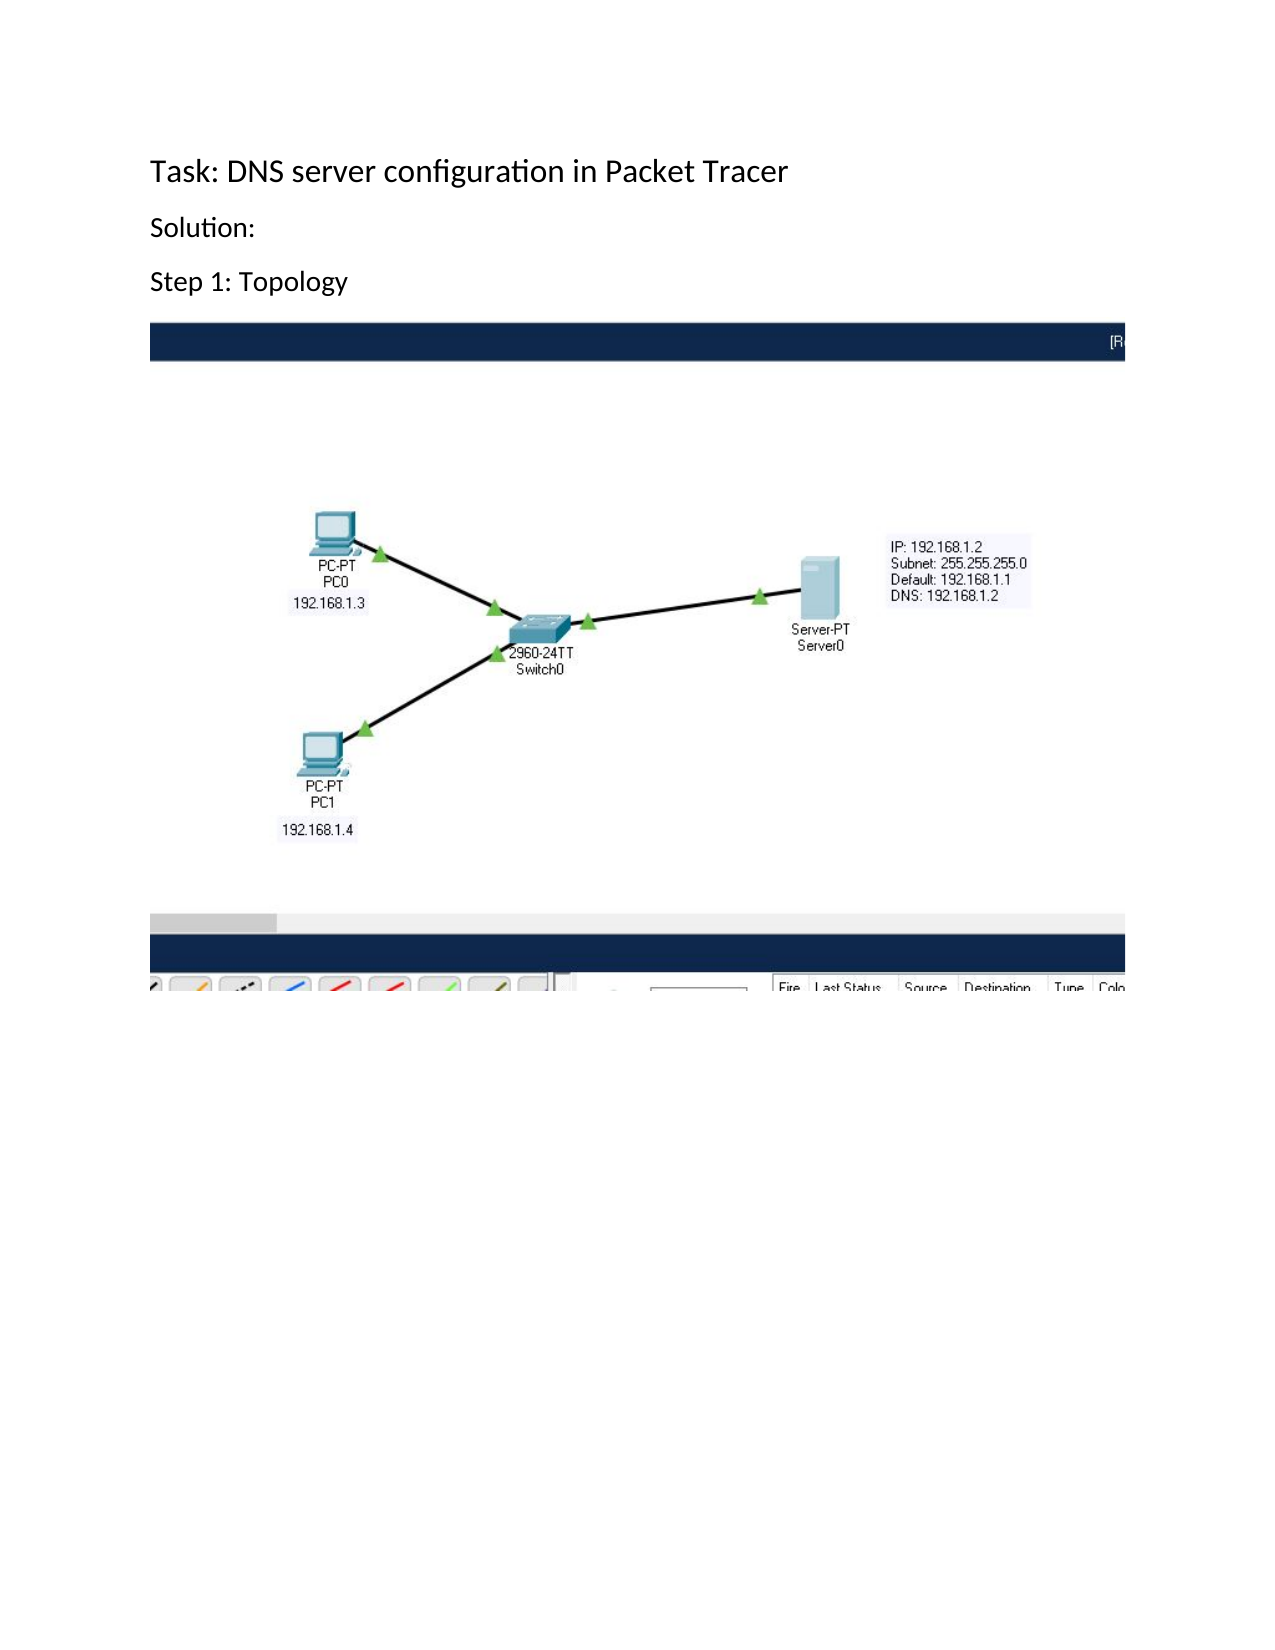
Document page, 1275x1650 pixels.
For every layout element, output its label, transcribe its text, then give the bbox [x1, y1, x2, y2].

text Solution: [150, 209, 1125, 245]
picture [150, 317, 1125, 991]
text Step 1: Topology [150, 263, 1125, 299]
text Task: DNS server configuration in Packet Tracer [150, 150, 1125, 191]
